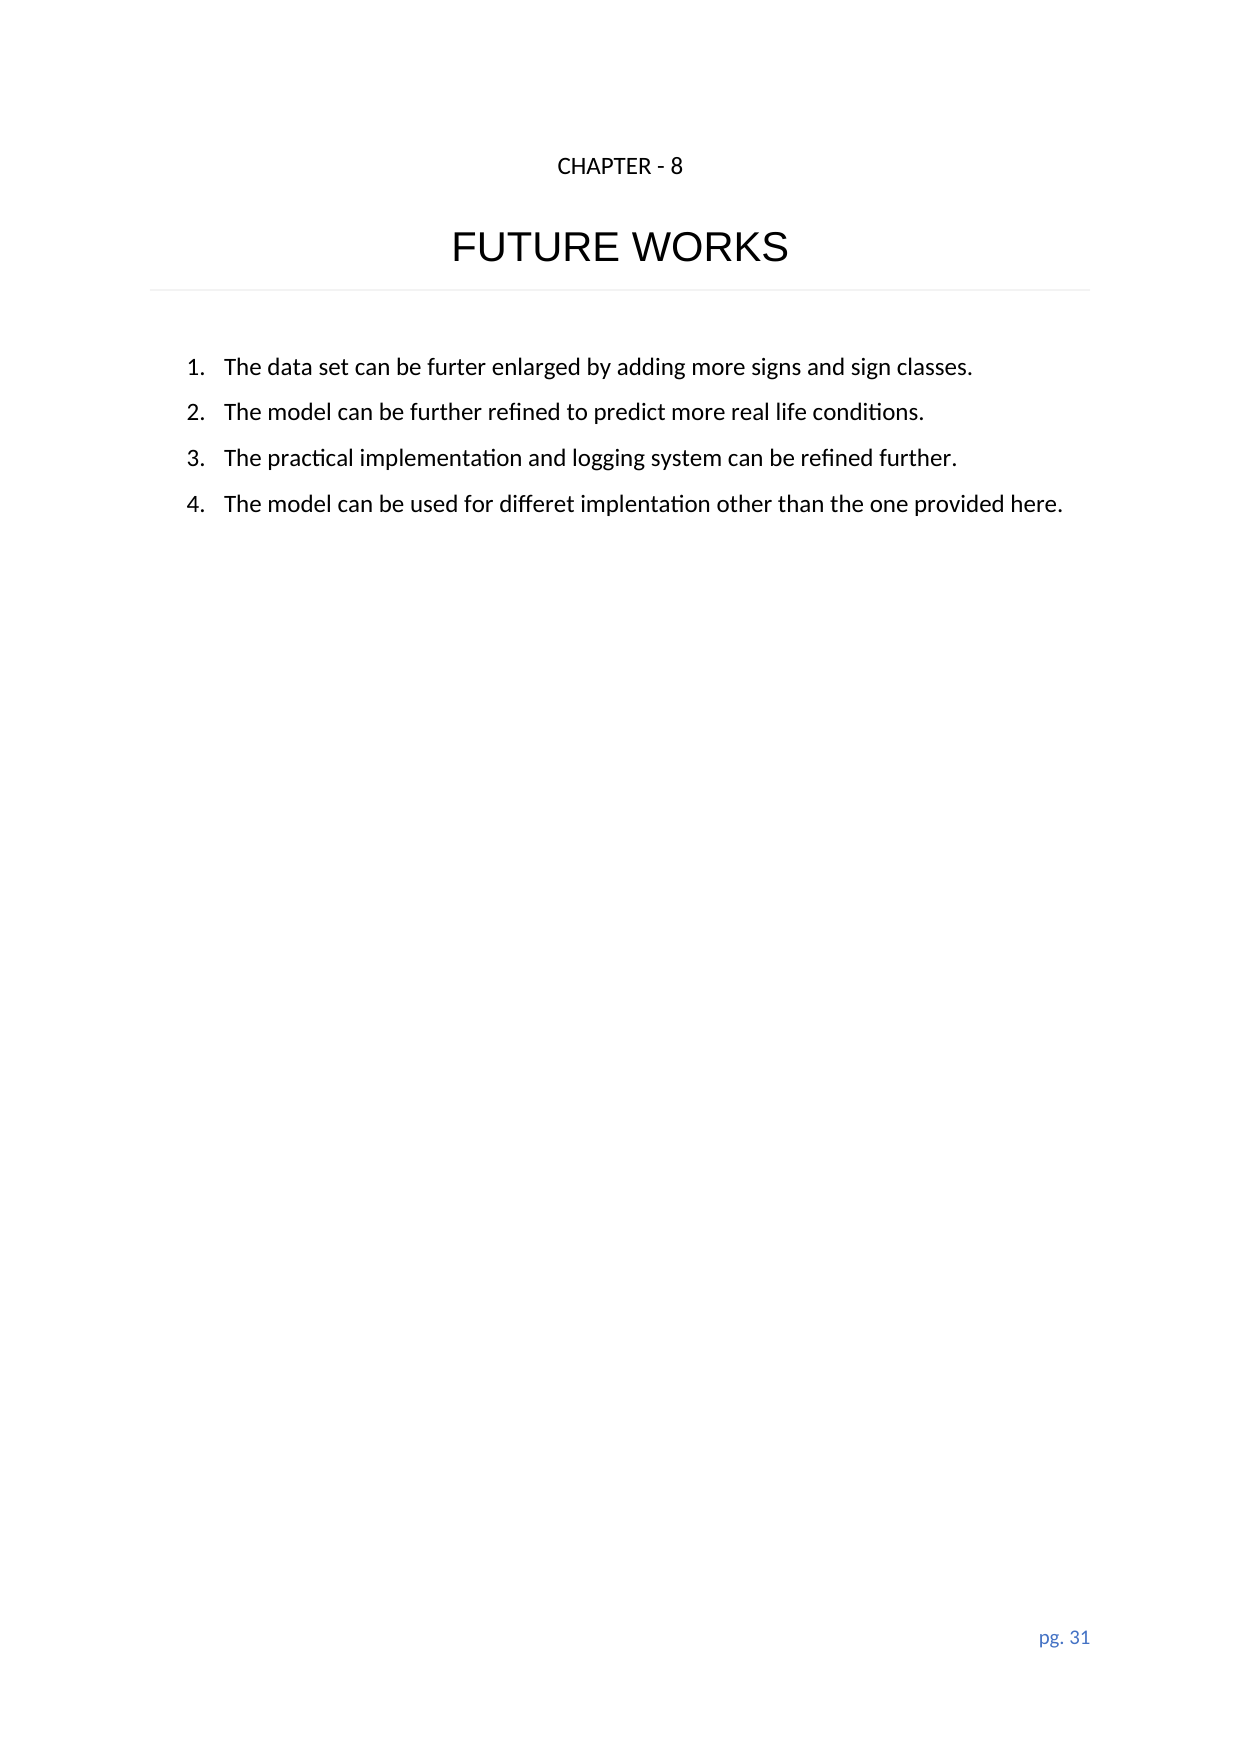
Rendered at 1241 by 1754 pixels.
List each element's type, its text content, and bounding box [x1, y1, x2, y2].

list The data set can be furter enlarged by adding more signs and sign classes. [186, 351, 1090, 381]
text CHAPTER - 8 [150, 150, 1090, 181]
list The practical implementation and logging system can be refined further. [186, 442, 1090, 473]
list The model can be used for differet implentation other than the one provided here. [186, 488, 1090, 518]
list The model can be further refined to predict more real life conditions. [186, 397, 1090, 427]
subtitle FUTURE WORKS [150, 222, 1090, 270]
